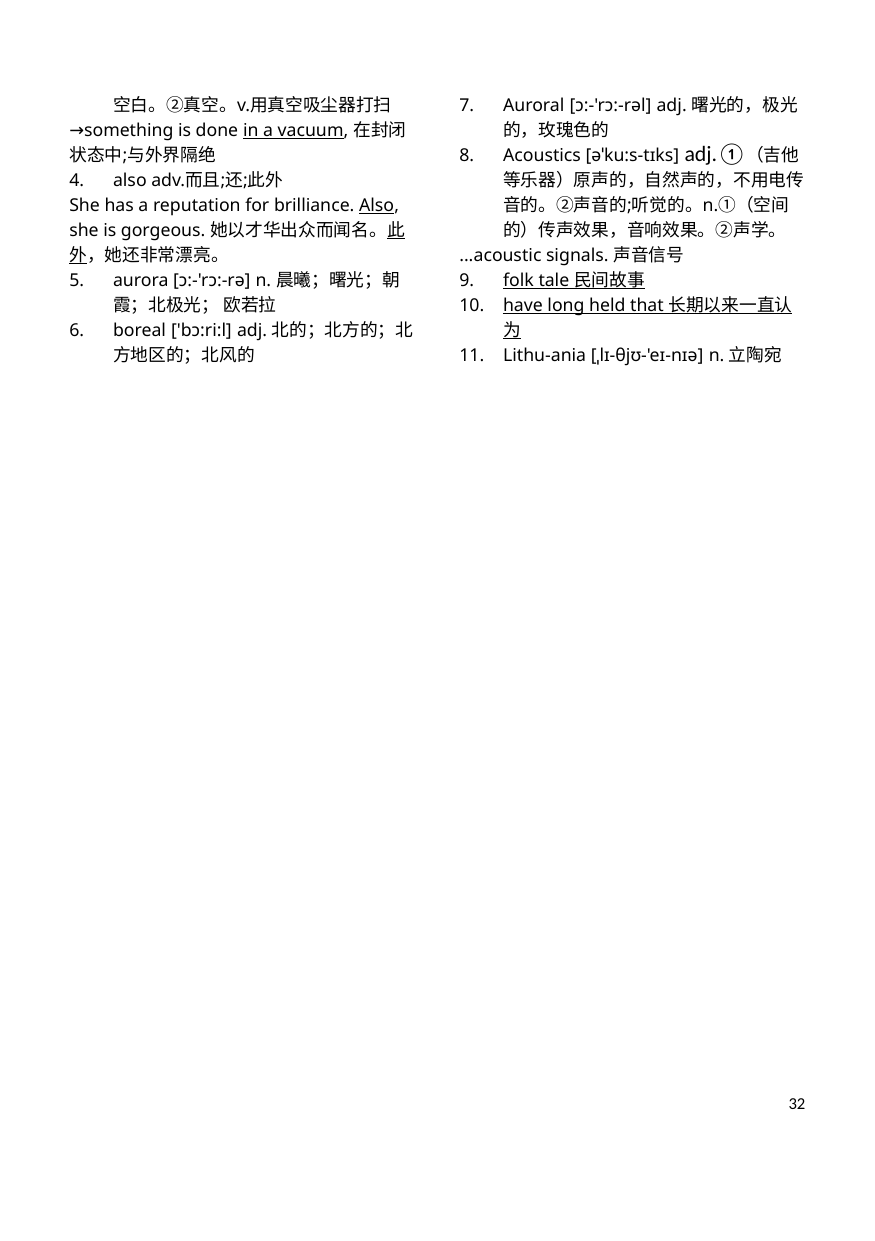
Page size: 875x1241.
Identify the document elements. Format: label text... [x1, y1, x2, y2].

text →something is done in a vacuum, 在封闭状态中;与外界隔绝 [69, 116, 415, 166]
text She has a reputation for brilliance. Also, she is gorgeous. 她以才华出众而闻名。此外，她还非常漂亮。 [69, 191, 415, 266]
list Lithu-ania [ˌlɪ-θjʊ-'eɪ-nɪə] n. 立陶宛 [459, 341, 805, 366]
list folk tale 民间故事 [459, 266, 805, 291]
list Auroral [ɔ:-'rɔ:-rəl] adj. 曙光的，极光的，玫瑰色的 [459, 91, 805, 141]
list have long held that 长期以来一直认为 [459, 291, 805, 341]
list also adv.而且;还;此外 [69, 166, 415, 191]
list vacuum [ˈvæ-kjuəm] n.①空位;空缺;空白。②真空。v.用真空吸尘器打扫 [69, 91, 415, 116]
list boreal ['bɔ:ri:l] adj. 北的；北方的；北方地区的；北风的 [69, 316, 415, 366]
list Acoustics [əˈku:s-tɪks] adj.①（吉他等乐器）原声的，自然声的，不用电传音的。②声音的;听觉的。n.①（空间的）传声效果，音响效果。②声学。 [459, 141, 805, 241]
list aurora [ɔ:-'rɔ:-rə] n. 晨曦；曙光；朝霞；北极光； 欧若拉 [69, 266, 415, 316]
text ...acoustic signals. 声音信号 [459, 241, 805, 266]
